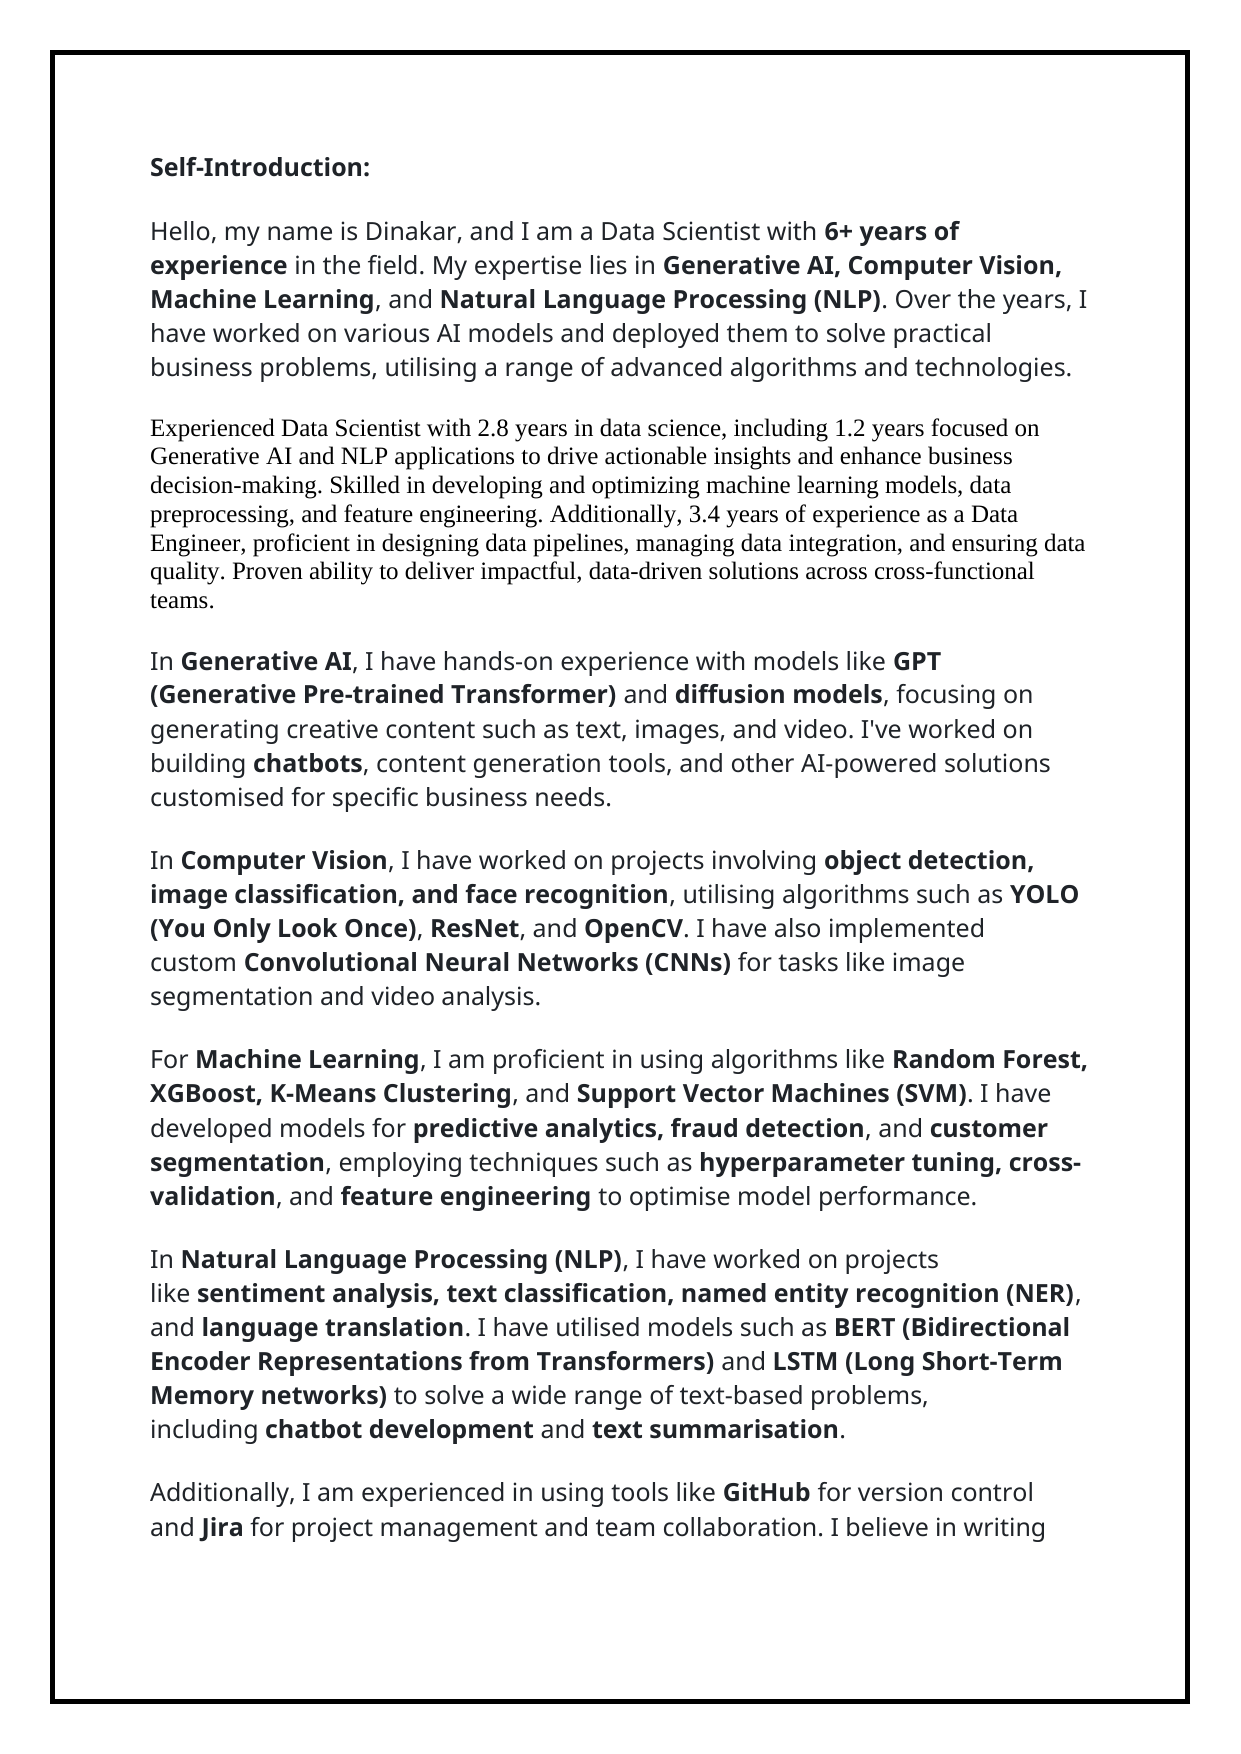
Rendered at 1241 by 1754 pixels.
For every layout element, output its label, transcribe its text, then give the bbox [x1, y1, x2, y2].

text In Natural Language Processing (NLP), I have worked on projects like sentiment analysis, text classification, named entity recognition (NER), and language translation. I have utilised models such as BERT (Bidirectional Encoder Representations from Transformers) and LSTM (Long Short-Term Memory networks) to solve a wide range of text-based problems, including chatbot development and text summarisation. [150, 1242, 1090, 1446]
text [150, 1475, 1090, 1543]
text In Computer Vision, I have worked on projects involving object detection, image classification, and face recognition, utilising algorithms such as YOLO (You Only Look Once), ResNet, and OpenCV. I have also implemented custom Convolutional Neural Networks (CNNs) for tasks like image segmentation and video analysis. [150, 843, 1090, 1013]
text Hello, my name is Dinakar, and I am a Data Scientist with 6+ years of experience in the field. My expertise lies in Generative AI, Computer Vision, Machine Learning, and Natural Language Processing (NLP). Over the years, I have worked on various AI models and deployed them to solve practical business problems, utilising a range of advanced algorithms and technologies. [150, 213, 1090, 383]
text Self-Introduction: [150, 150, 1090, 184]
text In Generative AI, I have hands-on experience with models like GPT (Generative Pre-trained Transformer) and diffusion models, focusing on generating creative content such as text, images, and video. I've worked on building chatbots, content generation tools, and other AI-powered solutions customised for specific business needs. [150, 643, 1090, 813]
text For Machine Learning, I am proficient in using algorithms like Random Forest, XGBoost, K-Means Clustering, and Support Vector Machines (SVM). I have developed models for predictive analytics, fraud detection, and customer segmentation, employing techniques such as hyperparameter tuning, cross-validation, and feature engineering to optimise model performance. [150, 1042, 1090, 1212]
text Experienced Data Scientist with 2.8 years in data science, including 1.2 years focused on Generative AI and NLP applications to drive actionable insights and enhance business decision-making. Skilled in developing and optimizing machine learning models, data preprocessing, and feature engineering. Additionally, 3.4 years of experience as a Data Engineer, proficient in designing data pipelines, managing data integration, and ensuring data quality. Proven ability to deliver impactful, data-driven solutions across cross-functional teams. [150, 413, 1090, 614]
